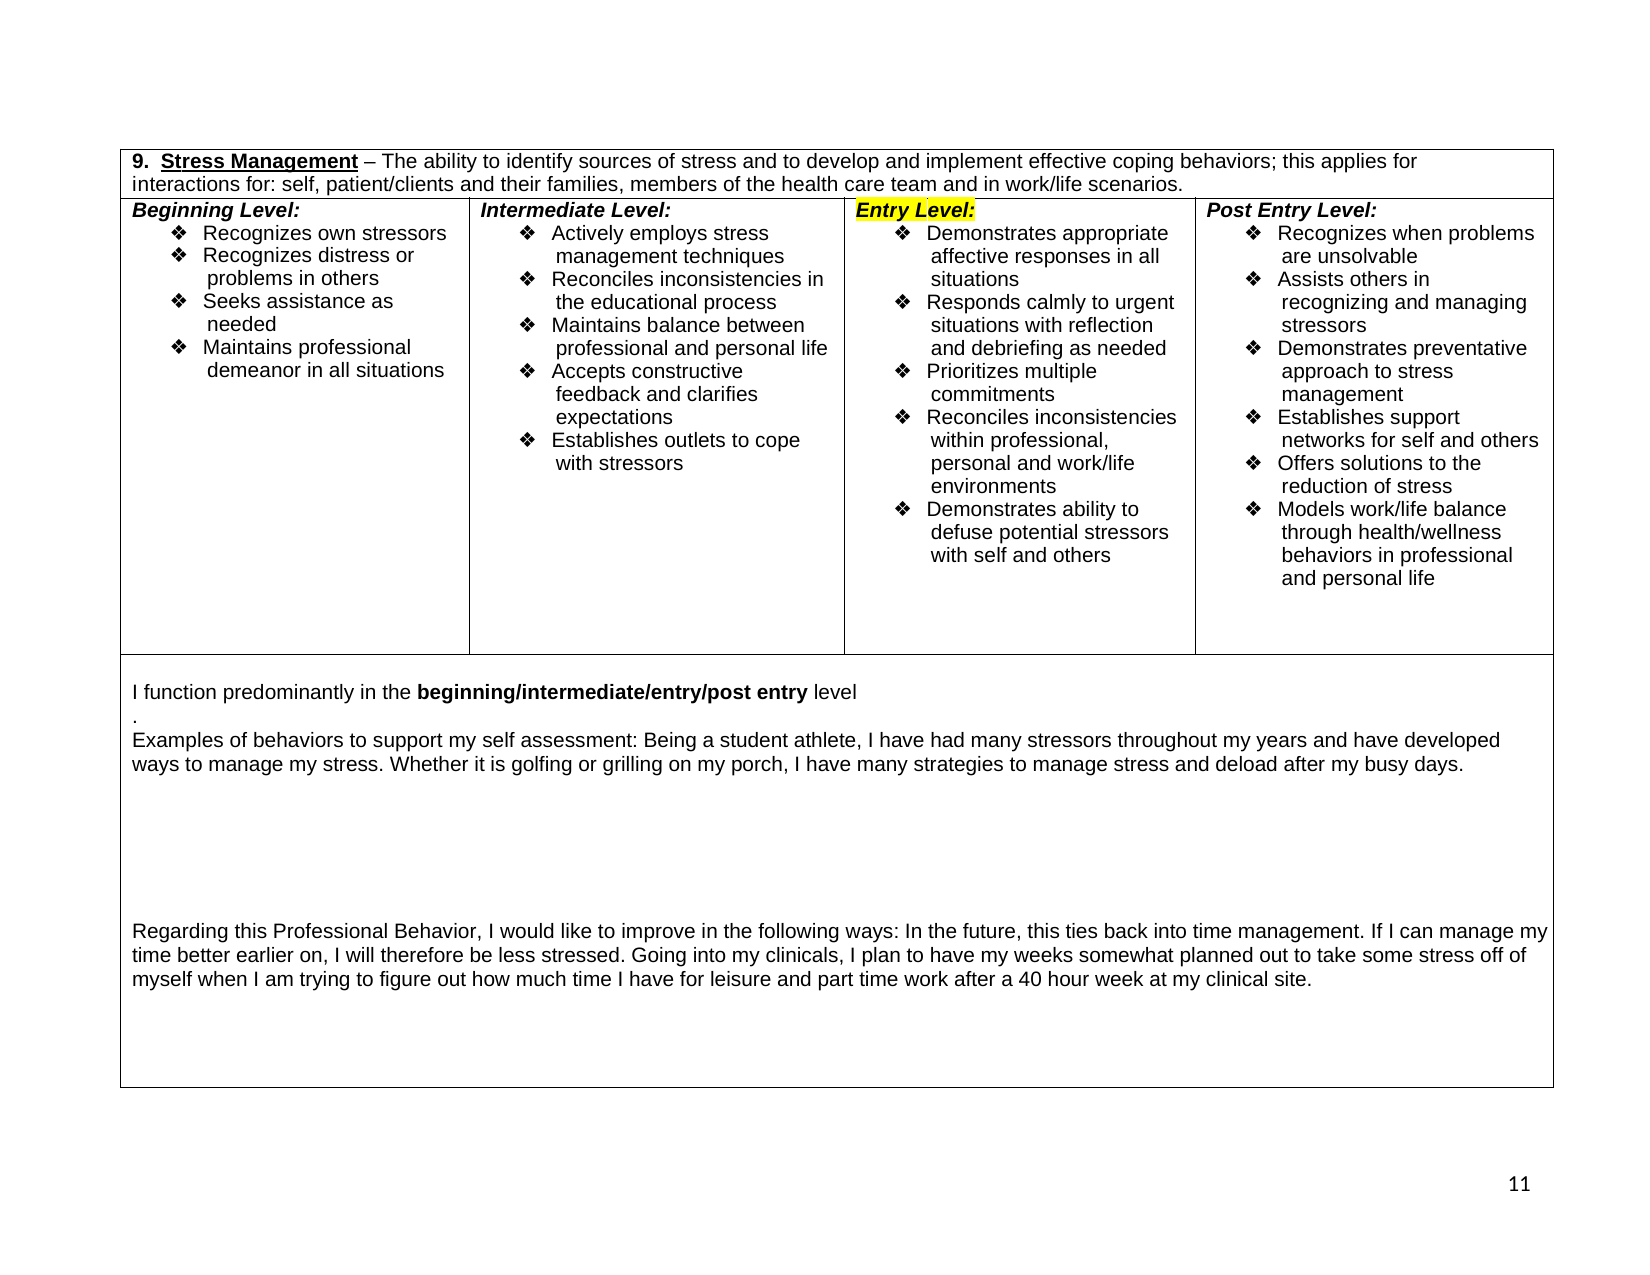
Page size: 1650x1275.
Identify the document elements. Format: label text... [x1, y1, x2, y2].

text 11 [108, 1169, 1530, 1197]
table_header 9. Stress Management – The ability to identify sources of stress and to develop and implement effective coping behaviors; this applies for interactions for: self, patient/clients and their families, members of the health care team and in work/life scenarios. [121, 150, 1553, 197]
table_cell I function predominantly in the beginning/intermediate/entry/post entry level . Examples of behaviors to support my self assessment: Being a student athlete, I have had many stressors throughout my years and have developed ways to manage my stress. Whether it is golfing or grilling on my porch, I have many strategies to manage stress and deload after my busy days. Regarding this Professional Behavior, I would like to improve in the following ways: In the future, this ties back into time management. If I can manage my time better earlier on, I will therefore be less stressed. Going into my clinicals, I plan to have my weeks somewhat planned out to take some stress off of myself when I am trying to figure out how much time I have for leisure and part time work after a 40 hour week at my clinical site. [121, 655, 1553, 1087]
table_cell Post Entry Level: ❖ Recognizes when problems are unsolvable ❖ Assists others in recognizing and managing stressors ❖ Demonstrates preventative approach to stress management ❖ Establishes support networks for self and others ❖ Offers solutions to the reduction of stress ❖ Models work/life balance through health/wellness behaviors in professional and personal life [1196, 199, 1553, 654]
table_cell Beginning Level: ❖ Recognizes own stressors ❖ Recognizes distress or problems in others ❖ Seeks assistance as needed ❖ Maintains professional demeanor in all situations [121, 199, 469, 654]
table_cell Entry Level: ❖ Demonstrates appropriate affective responses in all situations ❖ Responds calmly to urgent situations with reflection and debriefing as needed ❖ Prioritizes multiple commitments ❖ Reconciles inconsistencies within professional, personal and work/life environments ❖ Demonstrates ability to defuse potential stressors with self and others [845, 199, 1195, 654]
table_cell Intermediate Level: ❖ Actively employs stress management techniques ❖ Reconciles inconsistencies in the educational process ❖ Maintains balance between professional and personal life ❖ Accepts constructive feedback and clarifies expectations ❖ Establishes outlets to cope with stressors [470, 199, 844, 654]
